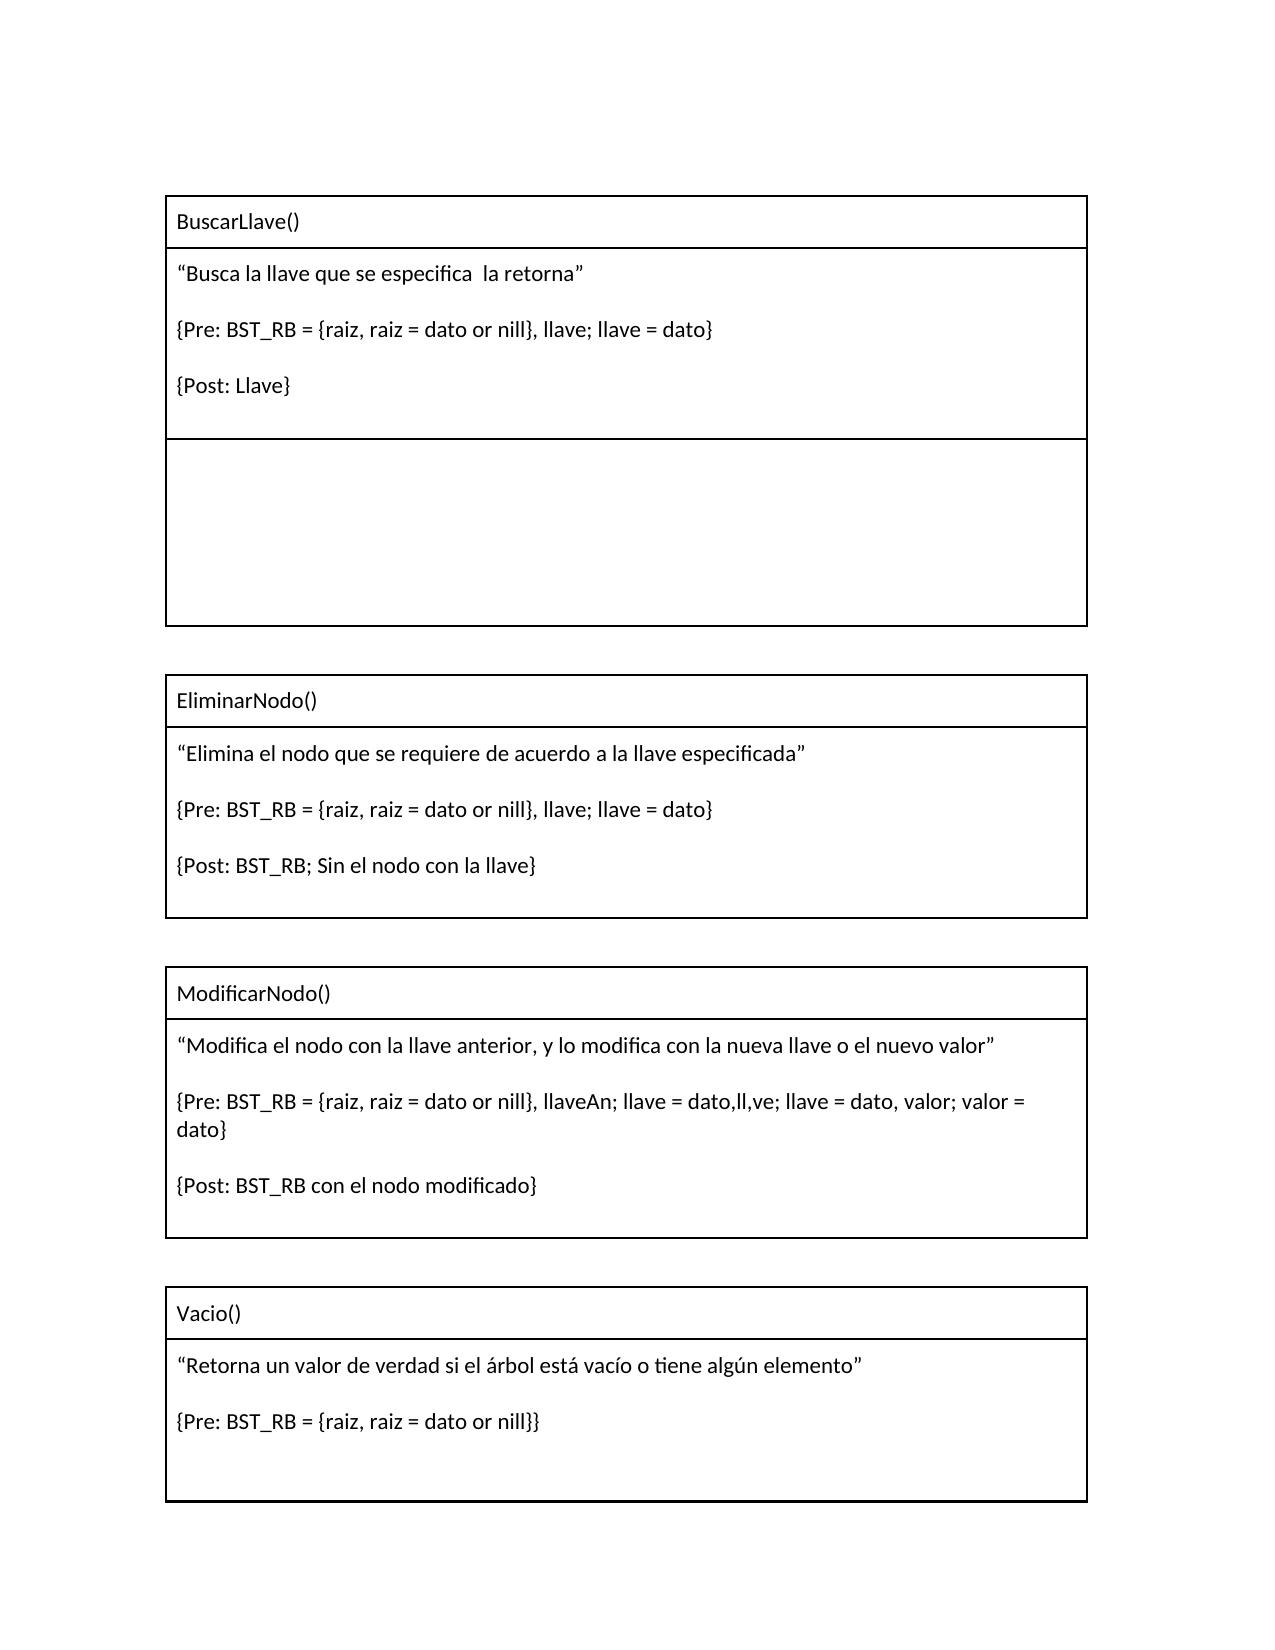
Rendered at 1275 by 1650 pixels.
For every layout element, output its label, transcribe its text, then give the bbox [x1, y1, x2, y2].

table_header Vacio() [167, 1288, 1086, 1338]
table_header ModificarNodo() [167, 968, 1086, 1018]
table_cell “Elimina el nodo que se requiere de acuerdo a la llave especificada” {Pre: BST_RB = {raiz, raiz = dato or nill}, llave; llave = dato} {Post: BST_RB; Sin el nodo con la llave} [167, 728, 1086, 917]
table_cell “Busca la llave que se especifica la retorna” {Pre: BST_RB = {raiz, raiz = dato or nill}, llave; llave = dato} {Post: Llave} [167, 249, 1086, 438]
table_header EliminarNodo() [167, 676, 1086, 726]
table_header BuscarLlave() [167, 197, 1086, 247]
table_cell “Modifica el nodo con la llave anterior, y lo modifica con la nueva llave o el nuevo valor” {Pre: BST_RB = {raiz, raiz = dato or nill}, llaveAn; llave = dato,ll,ve; llave = dato, valor; valor = dato} {Post: BST_RB con el nodo modificado} [167, 1020, 1086, 1237]
table_cell [167, 440, 1086, 625]
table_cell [167, 1340, 1086, 1500]
